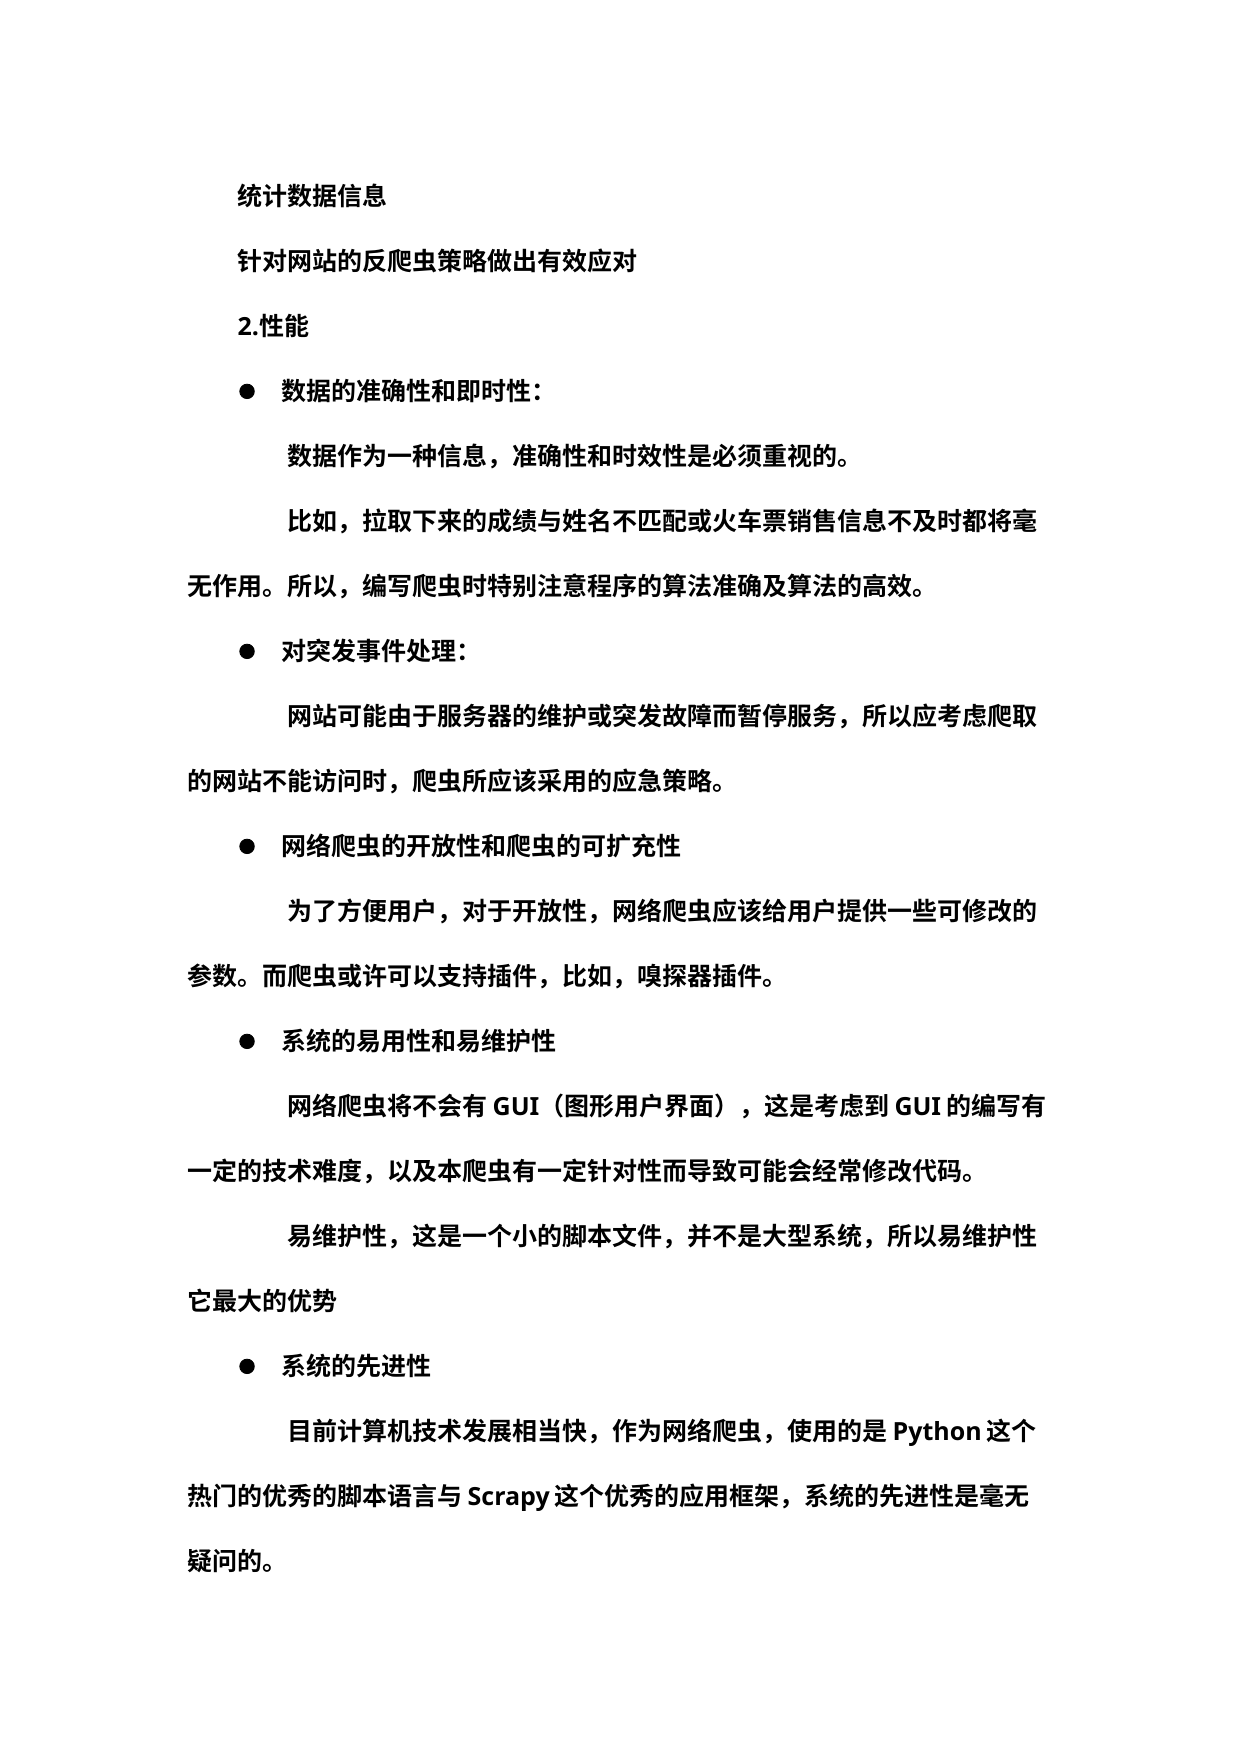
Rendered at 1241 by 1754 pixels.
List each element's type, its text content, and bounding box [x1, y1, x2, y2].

text 2.性能 [187, 292, 1053, 357]
text 针对网站的反爬虫策略做出有效应对 [187, 227, 1053, 292]
list 网络爬虫的开放性和爬虫的可扩充性 [237, 812, 1053, 877]
list 系统的先进性 [237, 1332, 1053, 1397]
text 易维护性，这是一个小的脚本文件，并不是大型系统，所以易维护性它最大的优势 [187, 1202, 1053, 1332]
text 为了方便用户，对于开放性，网络爬虫应该给用户提供一些可修改的参数。而爬虫或许可以支持插件，比如，嗅探器插件。 [187, 877, 1053, 1007]
text 比如，拉取下来的成绩与姓名不匹配或火车票销售信息不及时都将毫无作用。所以，编写爬虫时特别注意程序的算法准确及算法的高效。 [187, 487, 1053, 617]
list 对突发事件处理： [237, 617, 1053, 682]
list 数据的准确性和即时性： [237, 357, 1053, 422]
text 网络爬虫将不会有GUI（图形用户界面），这是考虑到GUI的编写有一定的技术难度，以及本爬虫有一定针对性而导致可能会经常修改代码。 [187, 1072, 1053, 1202]
text 统计数据信息 [187, 162, 1053, 227]
text 数据作为一种信息，准确性和时效性是必须重视的。 [187, 422, 1053, 487]
list 系统的易用性和易维护性 [237, 1007, 1053, 1072]
text 目前计算机技术发展相当快，作为网络爬虫，使用的是Python这个热门的优秀的脚本语言与Scrapy这个优秀的应用框架，系统的先进性是毫无疑问的。 [187, 1397, 1053, 1592]
text 网站可能由于服务器的维护或突发故障而暂停服务，所以应考虑爬取的网站不能访问时，爬虫所应该采用的应急策略。 [187, 682, 1053, 812]
